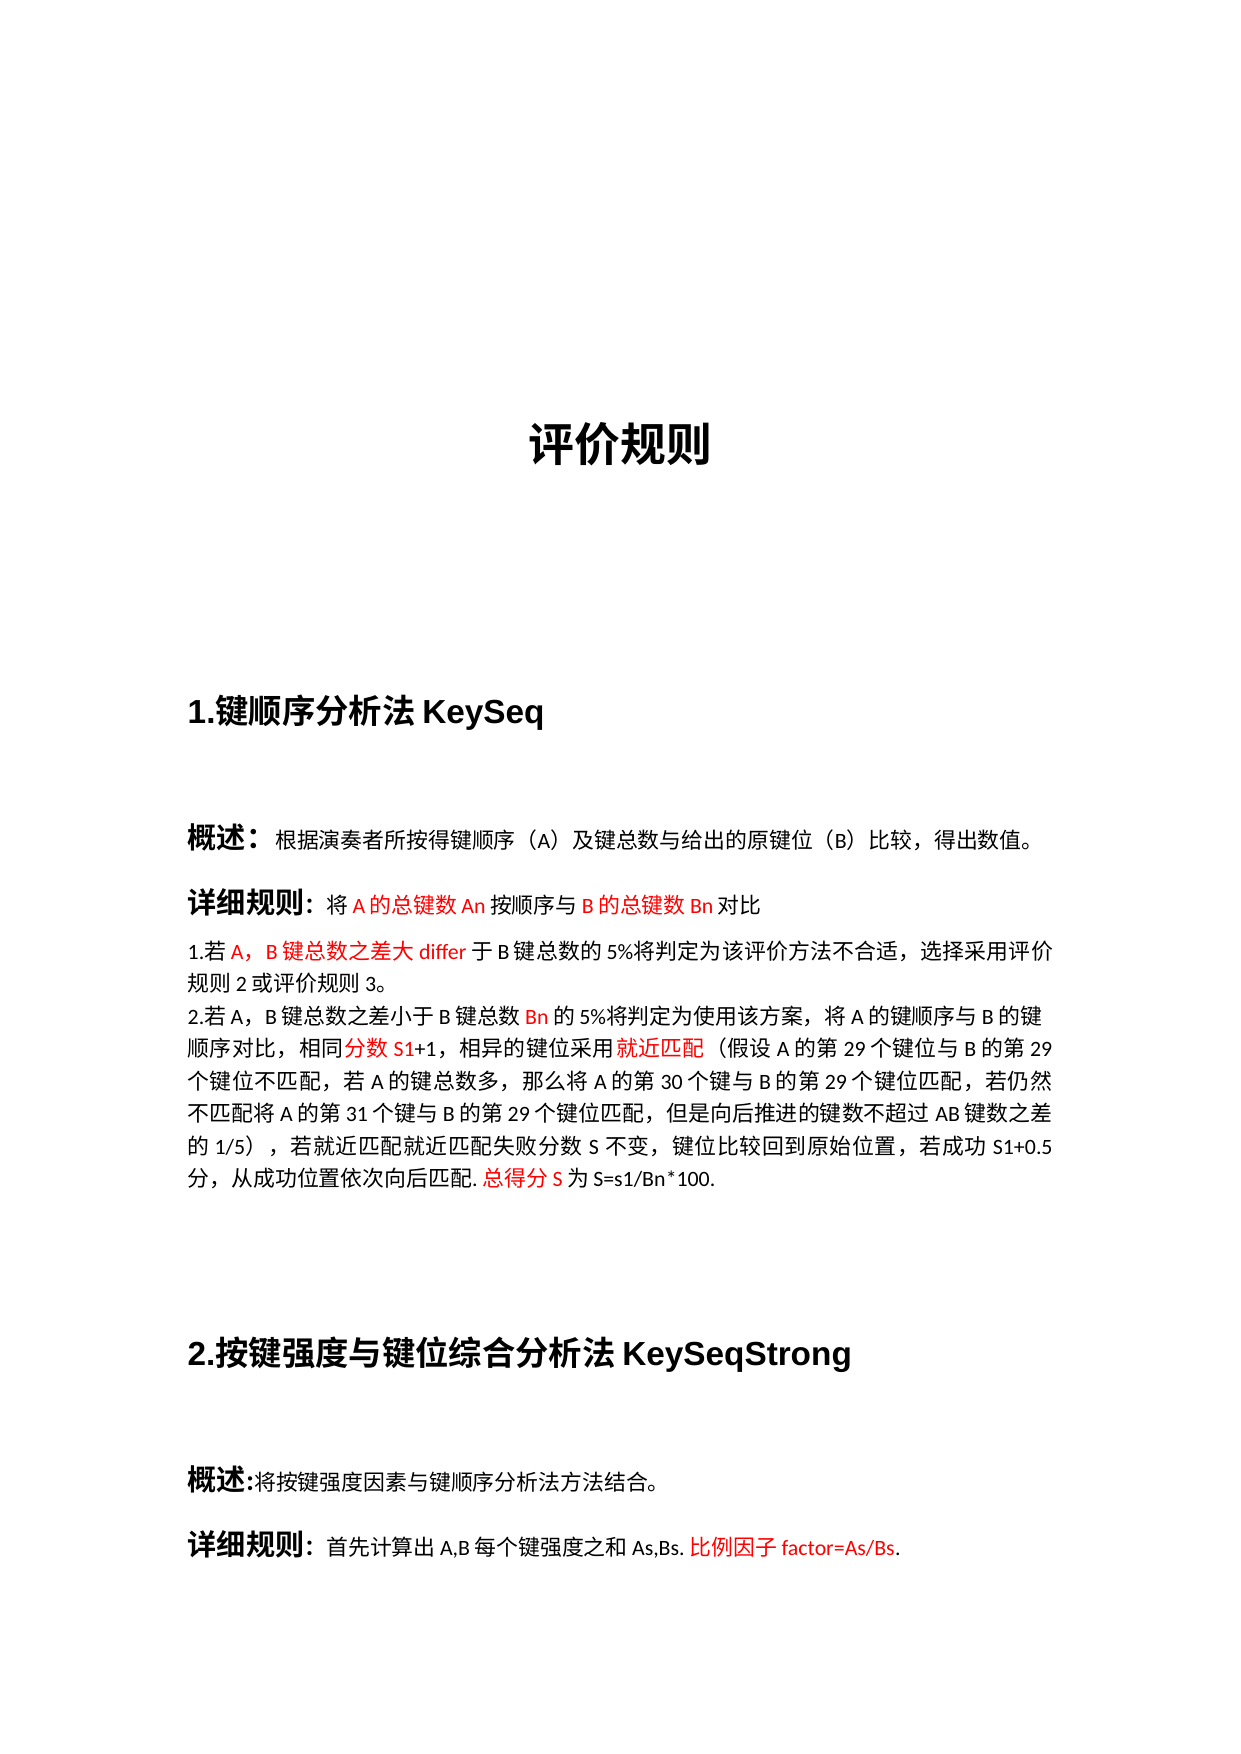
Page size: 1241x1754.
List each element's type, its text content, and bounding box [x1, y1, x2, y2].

subtitle 1.键顺序分析法KeySeq [187, 677, 1053, 742]
list 若A，B键总数之差小于B键总数Bn的5%将判定为使用该方案，将A的键顺序与B的键 [187, 998, 1053, 1031]
subtitle 评价规则 [187, 392, 1053, 490]
list 若A，B键总数之差大differ于B键总数的5%将判定为该评价方法不合适，选择采用评价规则2或评价规则3。 [187, 933, 1053, 998]
text 概述：根据演奏者所按得键顺序（A）及键总数与给出的原键位（B）比较，得出数值。 [187, 803, 1053, 868]
subtitle 2.按键强度与键位综合分析法KeySeqStrong [187, 1318, 1053, 1383]
text 详细规则：首先计算出A,B每个键强度之和As,Bs. 比例因子factor=As/Bs. [187, 1510, 1053, 1575]
list 顺序对比，相同分数S1+1，相异的键位采用就近匹配（假设A的第29个键位与B的第29个键位不匹配，若A的键总数多，那么将A的第30个键与B的第29个键位匹配，若仍然不匹配将A的第31个键与B的第29个键位匹配，但是向后推进的键数不超过AB键数之差的1/5），若就近匹配就近匹配失败分数S 不变，键位比较回到原始位置，若成功S1+0.5分，从成功位置依次向后匹配. 总得分S为S=s1/Bn*100. [187, 1031, 1053, 1193]
text 详细规则：将A的总键数An按顺序与B的总键数Bn对比 [187, 868, 1053, 933]
text 概述:将按键强度因素与键顺序分析法方法结合。 [187, 1445, 1053, 1510]
